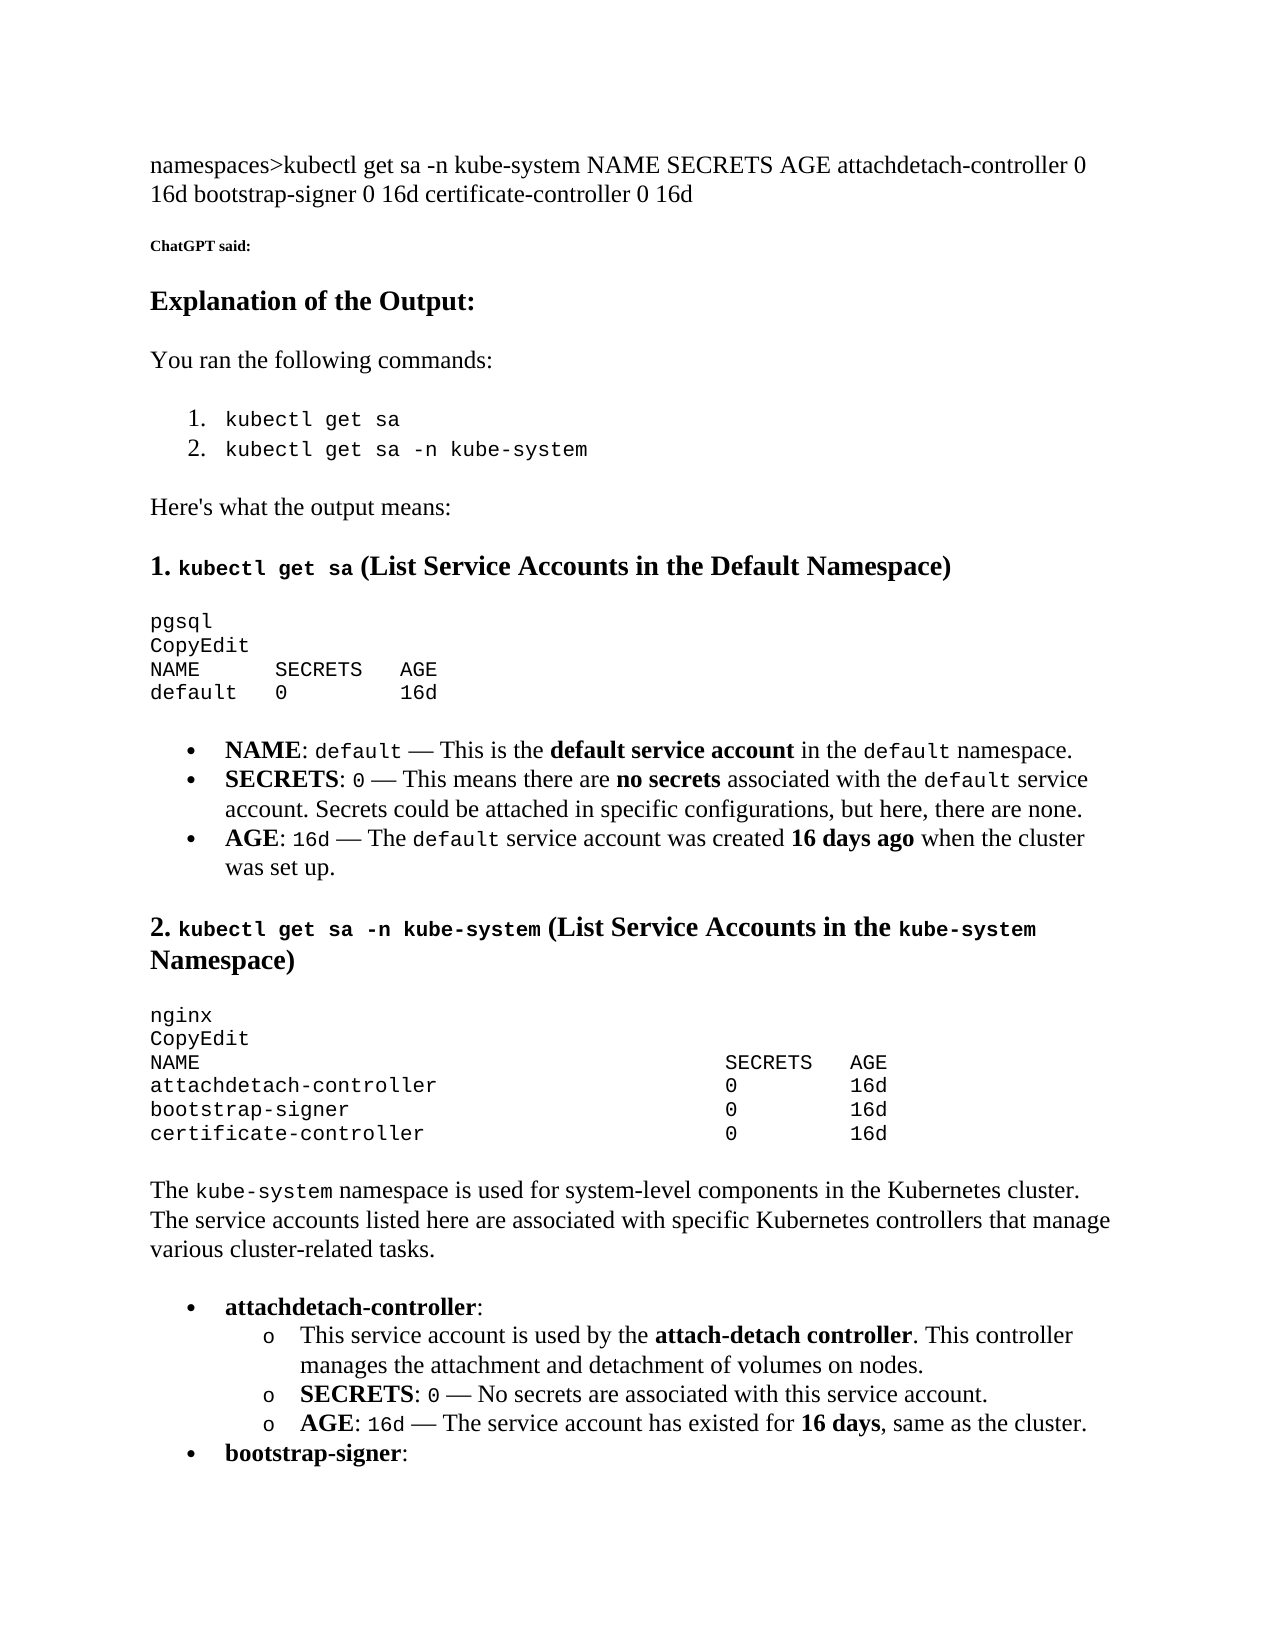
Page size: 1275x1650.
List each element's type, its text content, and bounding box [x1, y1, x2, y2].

text nginx [150, 1004, 1125, 1028]
list AGE: 16d — The default service account was created 16 days ago when the cluster was set up. [187, 823, 1125, 881]
text NAME SECRETS AGE [150, 658, 1125, 682]
list attachdetach-controller: [187, 1292, 1125, 1321]
text NAME SECRETS AGE [150, 1052, 1125, 1076]
list kubectl get sa [187, 403, 1125, 433]
list This service account is used by the attach-detach controller. This controller manages the attachment and detachment of volumes on nodes. [262, 1321, 1125, 1379]
text 1. kubectl get sa (List Service Accounts in the Default Namespace) [150, 549, 1125, 582]
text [150, 150, 1125, 207]
text You ran the following commands: [150, 345, 1125, 374]
text 2. kubectl get sa -n kube-system (List Service Accounts in the kube-system Namespace) [150, 910, 1125, 975]
list kubectl get sa -n kube-system [187, 433, 1125, 462]
list bootstrap-signer: [187, 1438, 1125, 1467]
text Here's what the output means: [150, 492, 1125, 520]
text pgsql [150, 611, 1125, 635]
text ChatGPT said: [150, 237, 1125, 254]
list AGE: 16d — The service account has existed for 16 days, same as the cluster. [262, 1408, 1125, 1438]
text CopyEdit [150, 635, 1125, 658]
text default 0 16d [150, 682, 1125, 706]
text bootstrap-signer 0 16d [150, 1099, 1125, 1123]
list NAME: default — This is the default service account in the default namespace. [187, 735, 1125, 764]
text Explanation of the Output: [150, 284, 1125, 316]
list SECRETS: 0 — This means there are no secrets associated with the default service account. Secrets could be attached in specific configurations, but here, there are none. [187, 764, 1125, 823]
list SECRETS: 0 — No secrets are associated with this service account. [262, 1379, 1125, 1408]
text certificate-controller 0 16d [150, 1123, 1125, 1146]
text The kube-system namespace is used for system-level components in the Kubernetes cluster. The service accounts listed here are associated with specific Kubernetes controllers that manage various cluster-related tasks. [150, 1176, 1125, 1263]
text attachdetach-controller 0 16d [150, 1076, 1125, 1099]
text CopyEdit [150, 1028, 1125, 1052]
